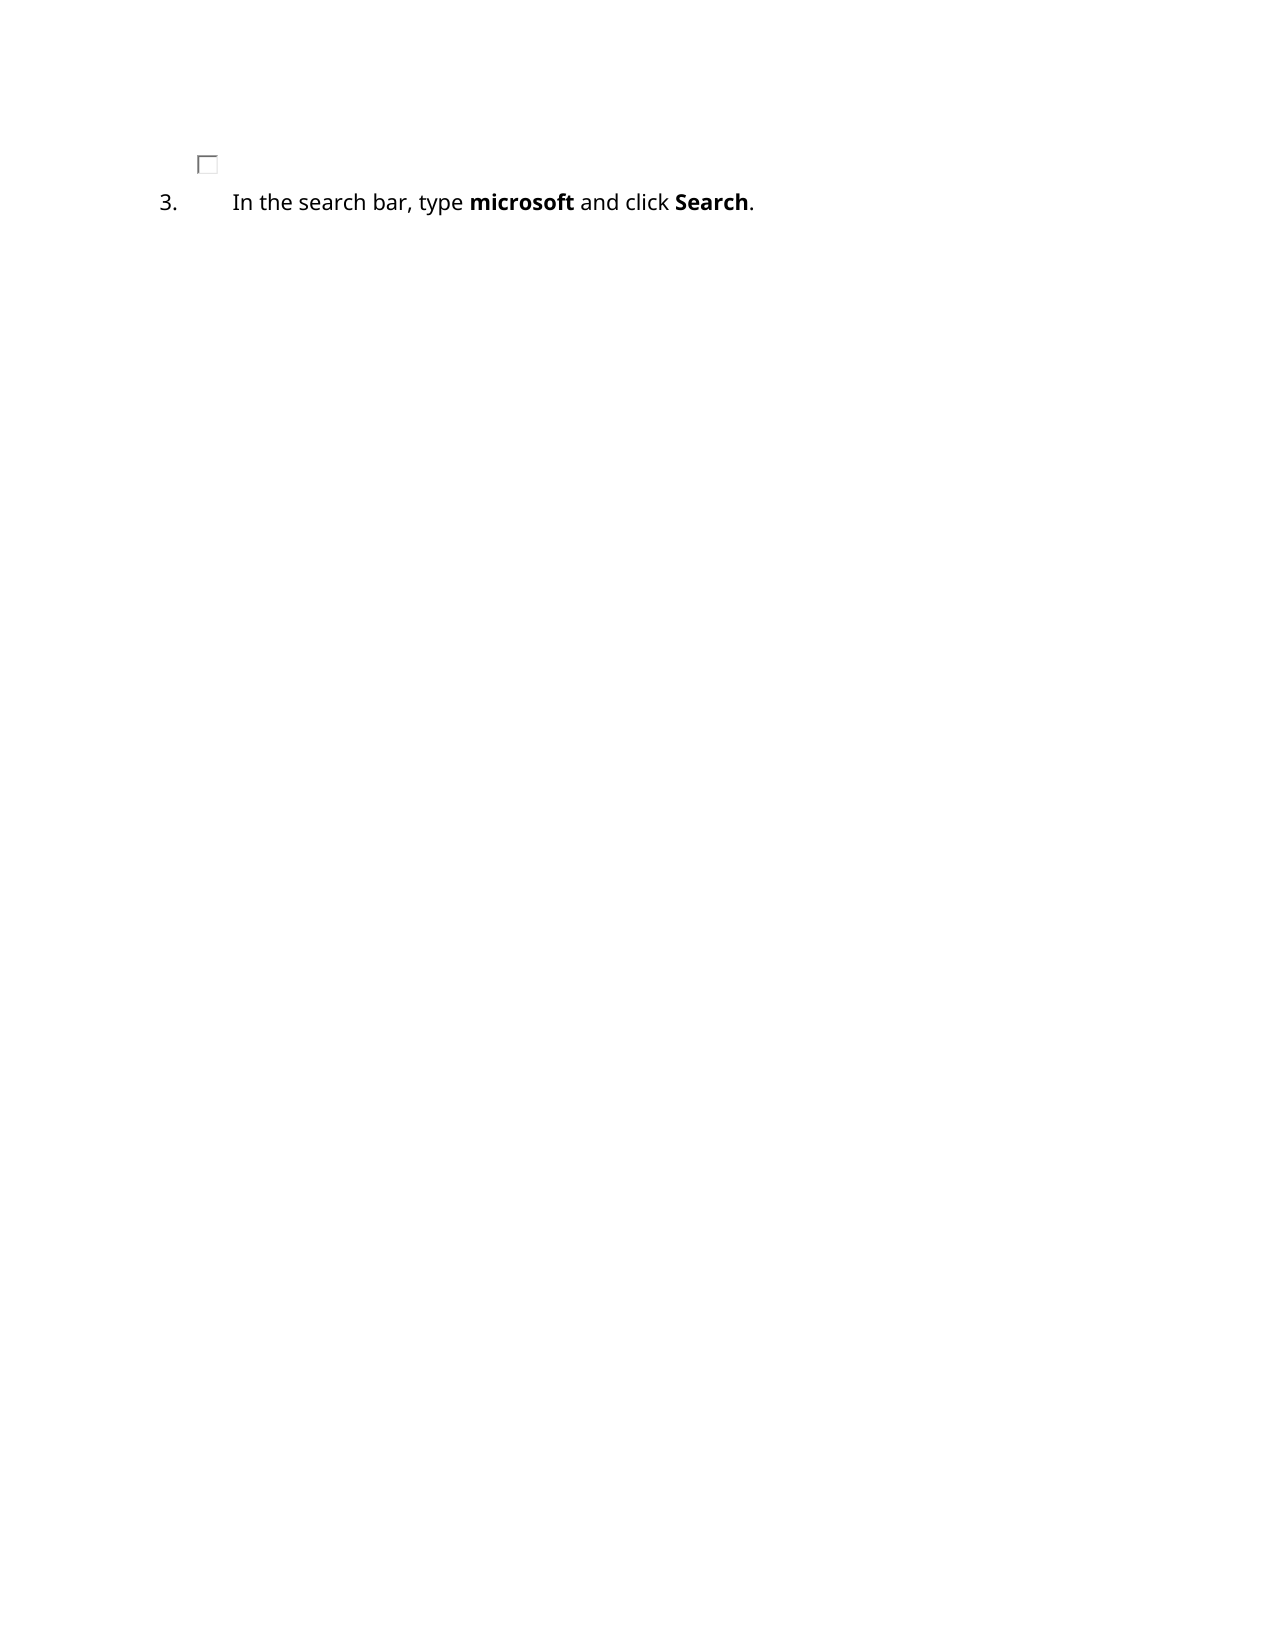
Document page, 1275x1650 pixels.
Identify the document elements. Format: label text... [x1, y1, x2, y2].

list In the search bar, type microsoft and click Search. [159, 150, 1125, 217]
